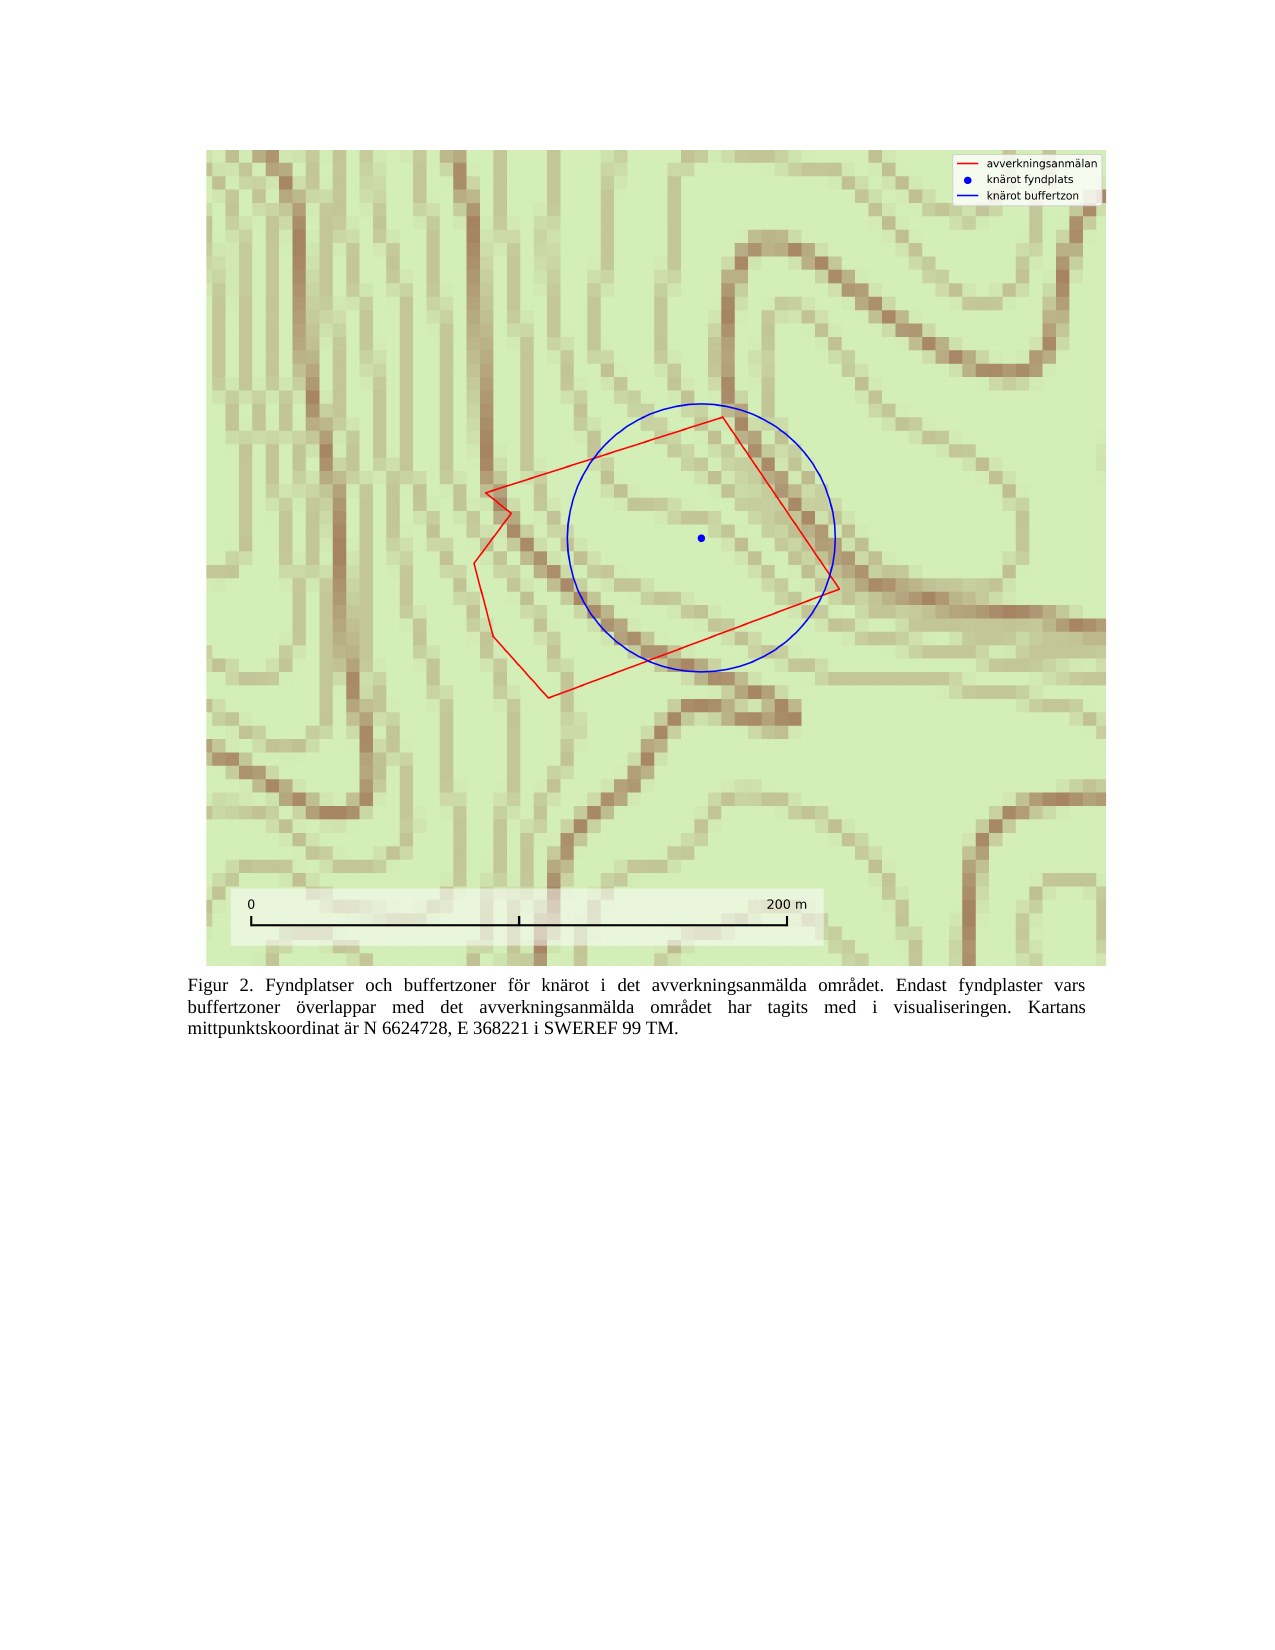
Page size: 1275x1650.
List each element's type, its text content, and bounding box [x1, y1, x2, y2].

picture [206, 150, 1107, 966]
text Figur 2. Fyndplatser och buffertzoner för knärot i det avverkningsanmälda området. Endast fyndplaster vars buffertzoner överlappar med det avverkningsanmälda området har tagits med i visualiseringen. Kartans mittpunktskoordinat är N 6624728, E 368221 i SWEREF 99 TM. [187, 974, 1087, 1039]
